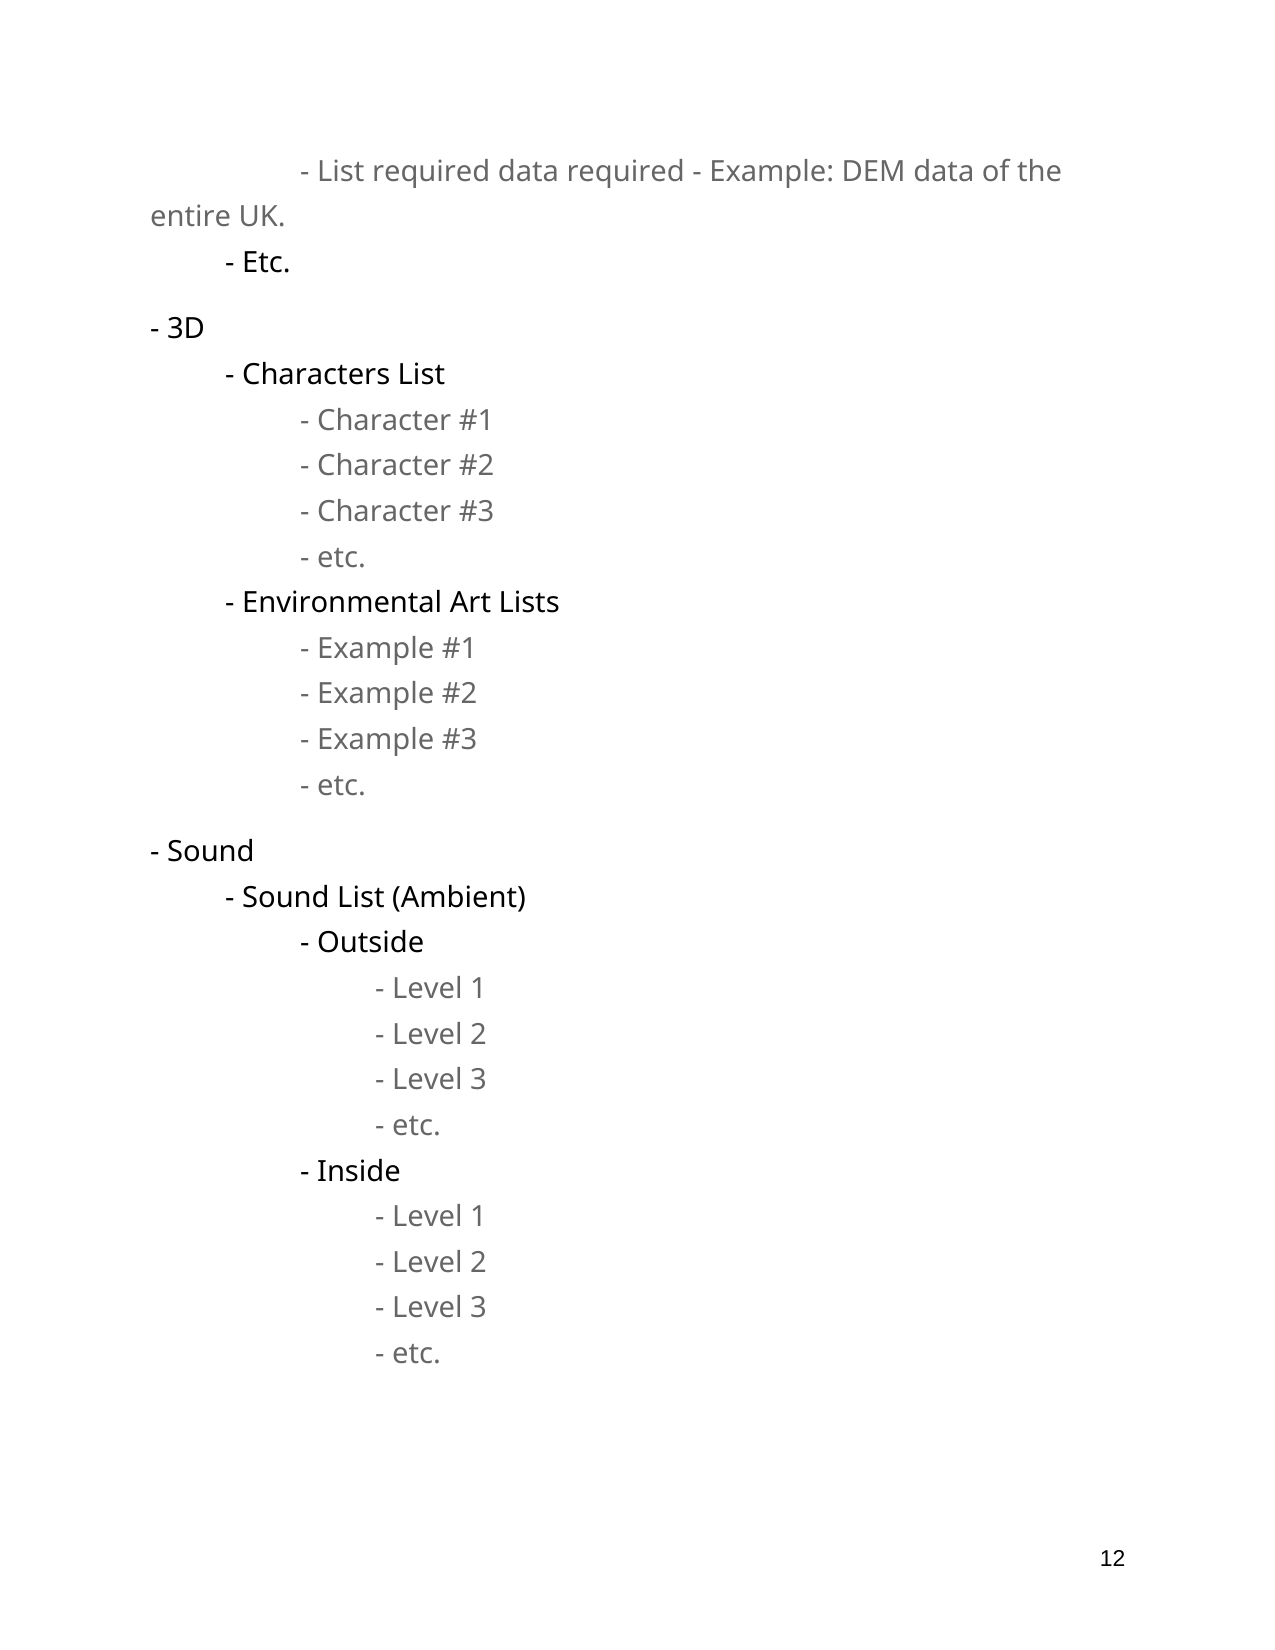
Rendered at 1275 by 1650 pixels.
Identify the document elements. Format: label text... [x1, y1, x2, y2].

text - Character #2 [150, 444, 1125, 484]
text - etc. [150, 536, 1125, 576]
text - Characters List [150, 353, 1125, 393]
text - Level 3 [150, 1058, 1125, 1098]
subtitle - Sound [150, 830, 1125, 870]
text - Environmental Art Lists [150, 581, 1125, 621]
text - Level 1 [150, 967, 1125, 1007]
text - etc. [150, 1332, 1125, 1372]
text - Inside [150, 1150, 1125, 1189]
text - Sound List (Ambient) [150, 876, 1125, 916]
subtitle - 3D [150, 308, 1125, 347]
text - Character #3 [150, 490, 1125, 530]
text - Level 1 [150, 1195, 1125, 1235]
text - Example #1 [150, 627, 1125, 667]
text - List required data required - Example: DEM data of the entire UK. [150, 150, 1125, 235]
text - Etc. [150, 241, 1125, 281]
text - Level 2 [150, 1013, 1125, 1053]
text - Example #3 [150, 718, 1125, 758]
text - Example #2 [150, 673, 1125, 712]
text - Character #1 [150, 399, 1125, 439]
text - etc. [150, 1104, 1125, 1144]
text - Outside [150, 922, 1125, 961]
text - etc. [150, 764, 1125, 804]
text - Level 3 [150, 1287, 1125, 1326]
text - Level 2 [150, 1241, 1125, 1281]
